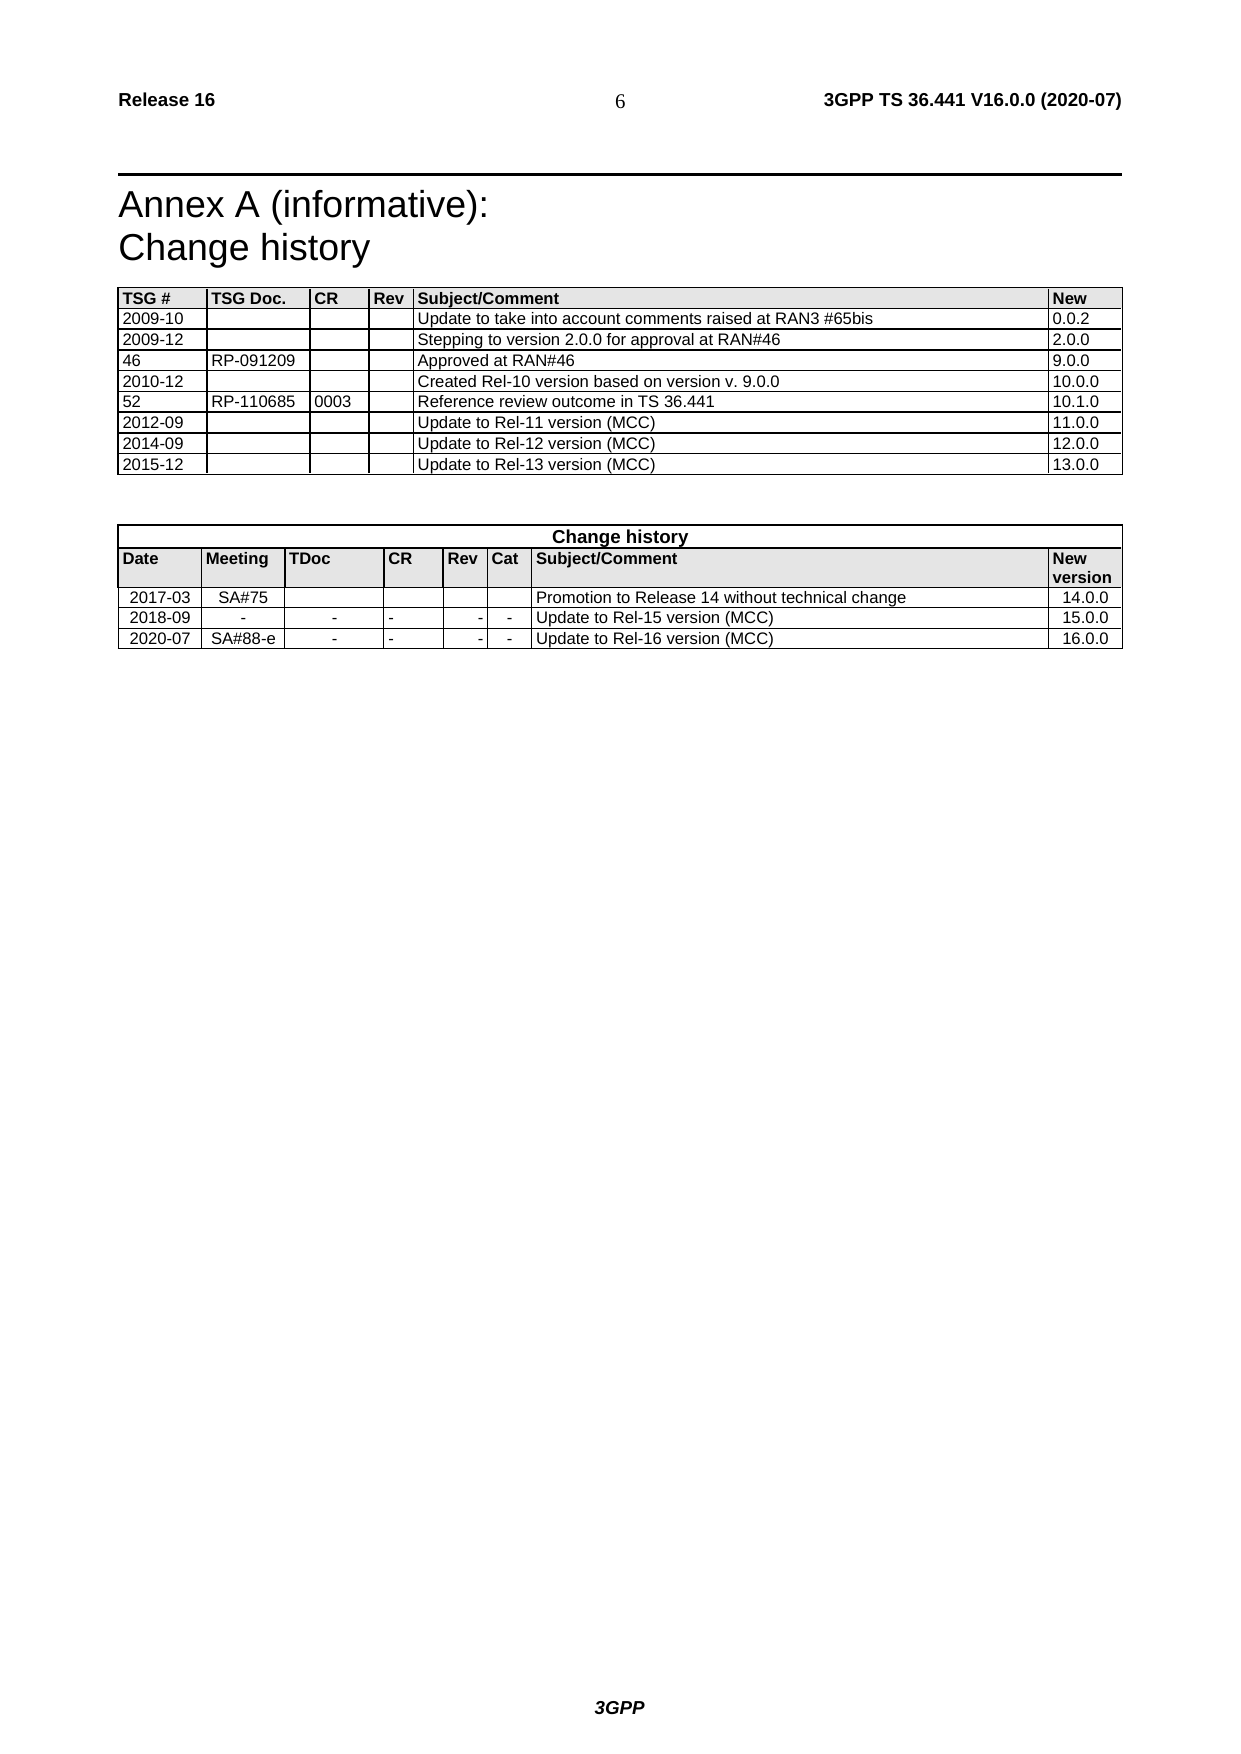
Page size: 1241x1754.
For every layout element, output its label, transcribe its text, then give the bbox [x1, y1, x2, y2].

table_cell Subject/Comment [532, 549, 1048, 587]
table_cell 2012-09 [119, 413, 206, 432]
table_cell - [488, 608, 531, 627]
table_cell Meeting [202, 549, 284, 587]
table_cell Cat [488, 549, 531, 587]
table_cell [370, 351, 413, 370]
table_cell [370, 392, 413, 411]
table_cell 11.0.0 [1049, 411, 1122, 432]
table_cell [208, 434, 309, 453]
table_cell 10.1.0 [1049, 391, 1122, 411]
table_cell [488, 588, 531, 607]
table_cell Update to Rel-16 version (MCC) [532, 629, 1048, 648]
table_cell [208, 330, 309, 349]
table_cell TDoc [286, 549, 383, 587]
table_cell [370, 413, 413, 432]
table_cell 46 [119, 351, 206, 370]
table_header Subject/Comment [414, 288, 1048, 308]
table_cell 2017-03 [119, 588, 201, 607]
table_cell [370, 309, 413, 328]
table_cell 2009-12 [119, 330, 206, 349]
table_header New [1049, 288, 1122, 308]
table_cell 13.0.0 [1049, 453, 1122, 473]
table_cell Update to Rel-15 version (MCC) [532, 608, 1048, 627]
table_cell 2014-09 [119, 434, 206, 453]
table_cell Rev [444, 549, 487, 587]
table_cell - [202, 608, 284, 627]
table_cell - [488, 629, 531, 648]
subtitle Annex A (informative): Change history [118, 176, 1122, 268]
table_cell CR [385, 549, 442, 587]
table_cell [444, 588, 487, 607]
table_cell [208, 371, 309, 391]
table_cell [311, 371, 368, 391]
table_cell 15.0.0 [1049, 607, 1122, 627]
table_header Rev [370, 288, 413, 308]
table_cell Update to Rel-11 version (MCC) [414, 413, 1048, 432]
table_cell [370, 330, 413, 349]
table_cell 9.0.0 [1049, 349, 1122, 370]
table_cell - [444, 629, 487, 648]
table_cell [311, 330, 368, 349]
table_header TSG Doc. [208, 288, 310, 308]
table_cell [208, 309, 309, 328]
table_cell RP-110685 [208, 392, 309, 411]
table_cell 2.0.0 [1049, 328, 1122, 349]
table_cell SA#75 [202, 588, 284, 607]
table_cell - [285, 608, 383, 627]
table_cell [208, 413, 309, 432]
table_cell - [384, 608, 443, 627]
table_cell [311, 413, 368, 432]
table_cell 2010-12 [119, 371, 206, 391]
table_cell 16.0.0 [1049, 628, 1122, 648]
table_cell [370, 371, 413, 391]
table_cell - [384, 629, 443, 648]
table_cell Created Rel-10 version based on version v. 9.0.0 [414, 371, 1048, 391]
table_cell [208, 454, 309, 473]
table_cell [370, 454, 413, 473]
table_cell 2018-09 [119, 608, 201, 627]
table_cell Update to take into account comments raised at RAN3 #65bis [414, 309, 1048, 328]
table_cell [384, 588, 443, 607]
table_cell 10.0.0 [1049, 370, 1122, 391]
table_cell [370, 434, 413, 453]
table_header TSG # [119, 288, 207, 308]
table_cell 2009-10 [119, 309, 206, 328]
table_cell Stepping to version 2.0.0 for approval at RAN#46 [414, 330, 1048, 349]
table_cell [311, 434, 368, 453]
table_header CR [311, 288, 369, 308]
table_header Change history [119, 526, 1122, 547]
table_cell SA#88-e [202, 629, 284, 648]
table_cell [311, 454, 368, 473]
table_cell 0003 [311, 392, 368, 411]
table_cell Approved at RAN#46 [414, 351, 1048, 370]
table_cell [311, 309, 368, 328]
table_cell 0.0.2 [1049, 308, 1122, 328]
table_cell New version [1049, 547, 1122, 587]
table_cell Promotion to Release 14 without technical change [532, 588, 1048, 607]
table_cell [311, 351, 368, 370]
table_cell Date [119, 549, 201, 587]
table_cell Update to Rel-12 version (MCC) [414, 434, 1048, 453]
table_cell 14.0.0 [1049, 587, 1122, 607]
table_cell 2015-12 [119, 454, 206, 473]
table_cell 2020-07 [119, 629, 201, 648]
table_cell [285, 588, 383, 607]
table_cell 52 [119, 392, 206, 411]
table_cell - [285, 629, 383, 648]
table_cell - [444, 608, 487, 627]
table_cell Reference review outcome in TS 36.441 [414, 392, 1048, 411]
table_cell RP-091209 [208, 351, 309, 370]
table_cell 12.0.0 [1049, 432, 1122, 453]
table_cell Update to Rel-13 version (MCC) [414, 454, 1048, 473]
